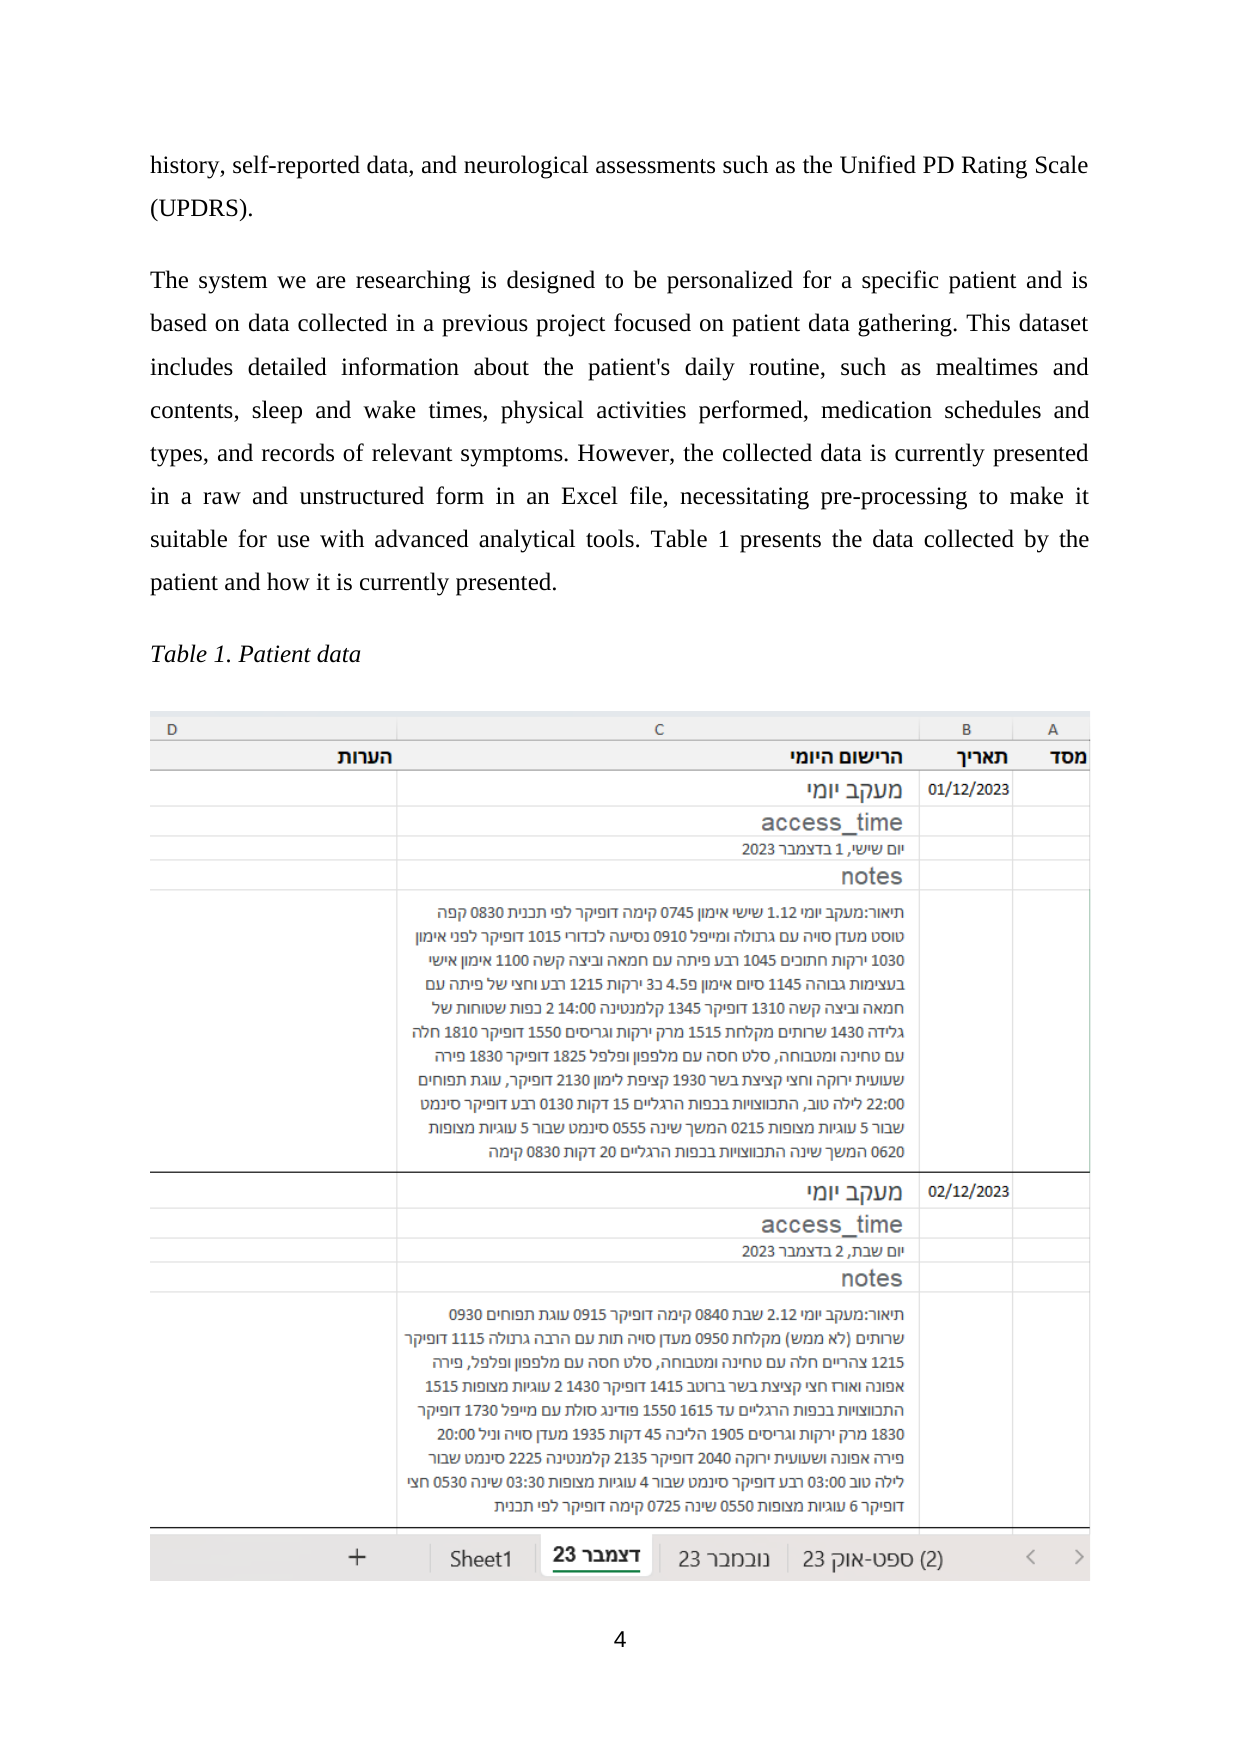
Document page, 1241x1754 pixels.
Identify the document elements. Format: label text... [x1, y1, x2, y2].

picture [150, 711, 1091, 1581]
text Table 1. Patient data [150, 639, 1090, 668]
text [150, 150, 1090, 222]
text The system we are researching is designed to be personalized for a specific patient and is based on data collected in a previous project focused on patient data gathering. This dataset includes detailed information about the patient's daily routine, such as mealtimes and contents, sleep and wake times, physical activities performed, medication schedules and types, and records of relevant symptoms. However, the collected data is currently presented in a raw and unstructured form in an Excel file, necessitating pre-processing to make it suitable for use with advanced analytical tools. Table 1 presents the data collected by the patient and how it is currently presented. [150, 265, 1090, 596]
